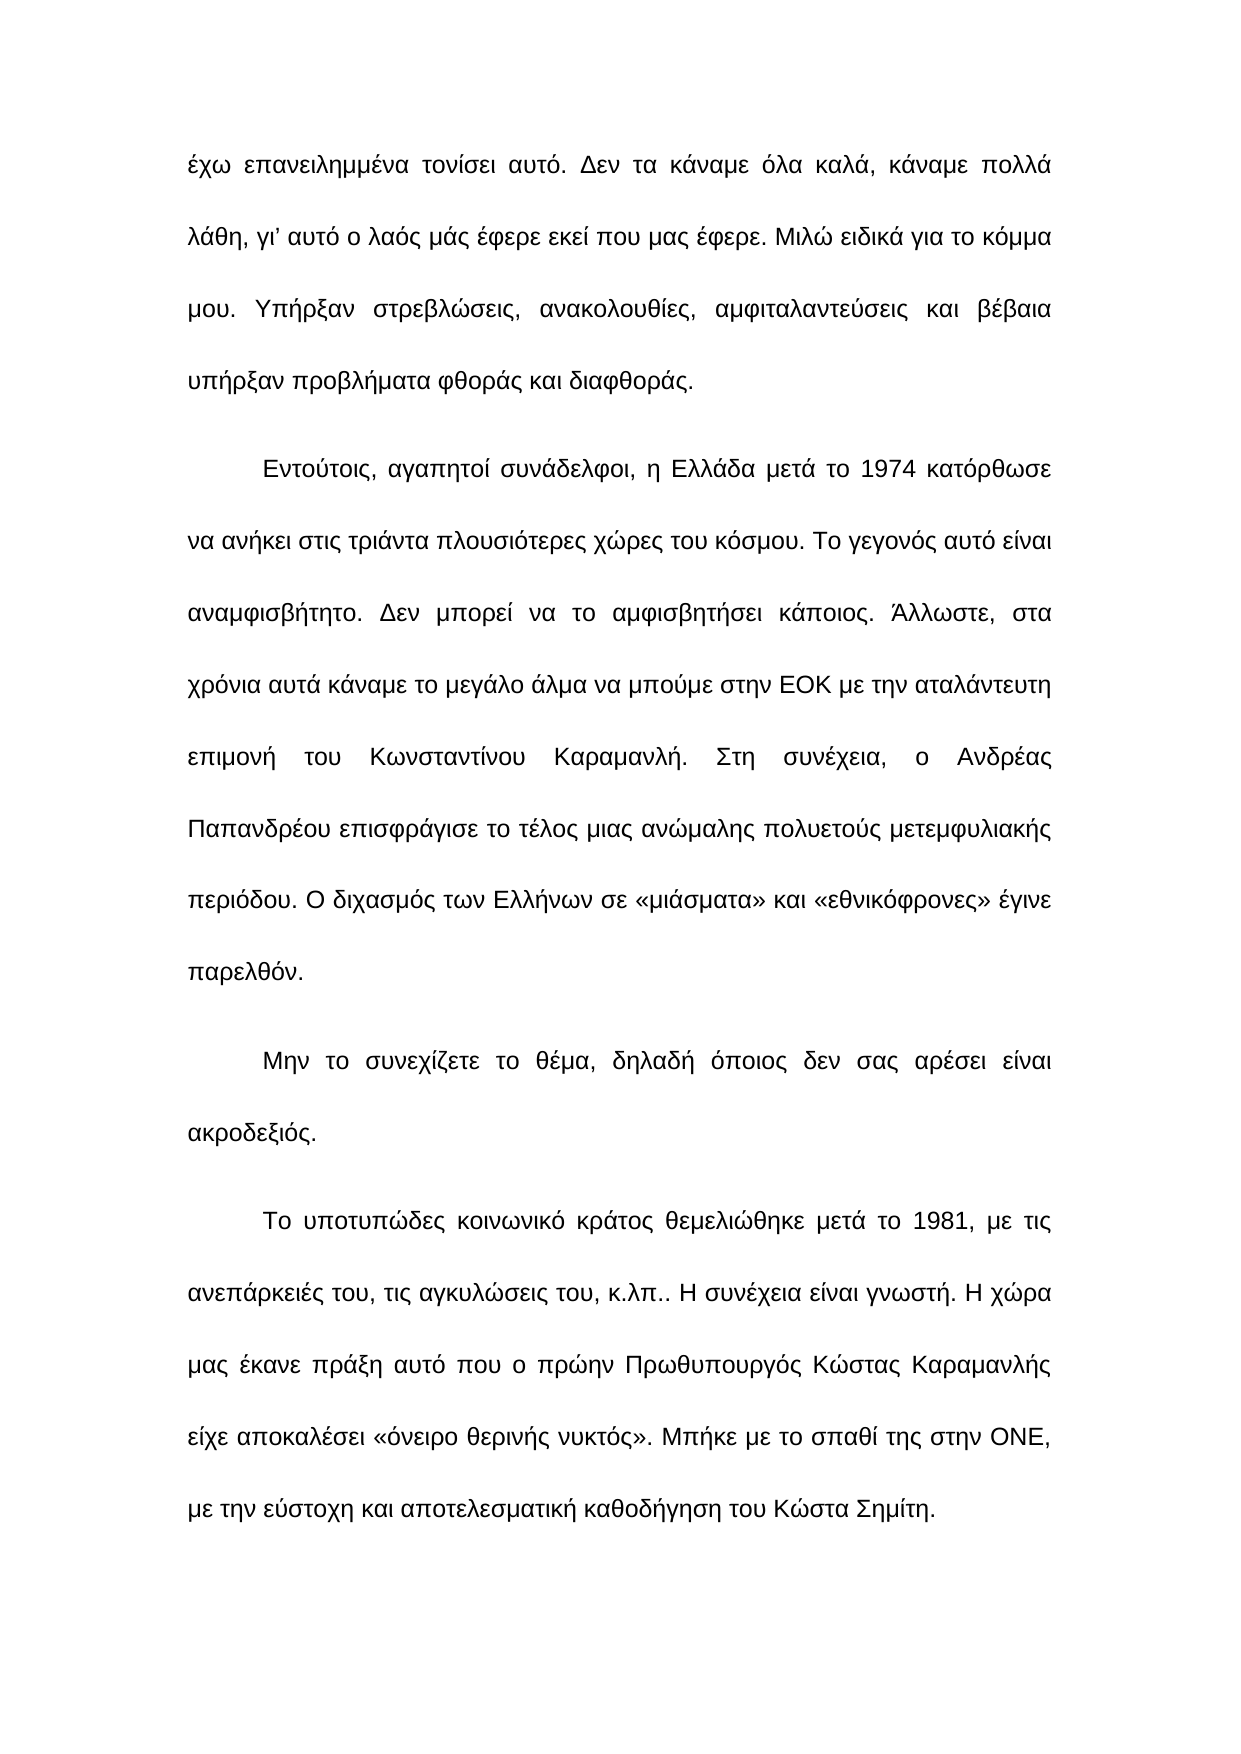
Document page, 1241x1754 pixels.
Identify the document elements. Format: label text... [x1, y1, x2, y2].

text Το υποτυπώδες κοινωνικό κράτος θεμελιώθηκε μετά το 1981, με τις ανεπάρκειές του, τις αγκυλώσεις του, κ.λπ.. Η συνέχεια είναι γνωστή. Η χώρα μας έκανε πράξη αυτό που ο πρώην Πρωθυπουργός Κώστας Καραμανλής είχε αποκαλέσει «όνειρο θερινής νυκτός». Μπήκε με το σπαθί της στην ΟΝΕ, με την εύστοχη και αποτελεσματική καθοδήγηση του Κώστα Σημίτη. [187, 1206, 1053, 1522]
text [187, 150, 1053, 394]
text Μην το συνεχίζετε το θέμα, δηλαδή όποιος δεν σας αρέσει είναι ακροδεξιός. [187, 1046, 1053, 1146]
text Εντούτοις, αγαπητοί συνάδελφοι, η Ελλάδα μετά το 1974 κατόρθωσε να ανήκει στις τριάντα πλουσιότερες χώρες του κόσμου. Το γεγονός αυτό είναι αναμφισβήτητο. Δεν μπορεί να το αμφισβητήσει κάποιος. Άλλωστε, στα χρόνια αυτά κάναμε το μεγάλο άλμα να μπούμε στην ΕΟΚ με την αταλάντευτη επιμονή του Κωνσταντίνου Καραμανλή. Στη συνέχεια, ο Ανδρέας Παπανδρέου επισφράγισε το τέλος μιας ανώμαλης πολυετούς μετεμφυλιακής περιόδου. Ο διχασμός των Ελλήνων σε «μιάσματα» και «εθνικόφρονες» έγινε παρελθόν. [187, 454, 1053, 986]
